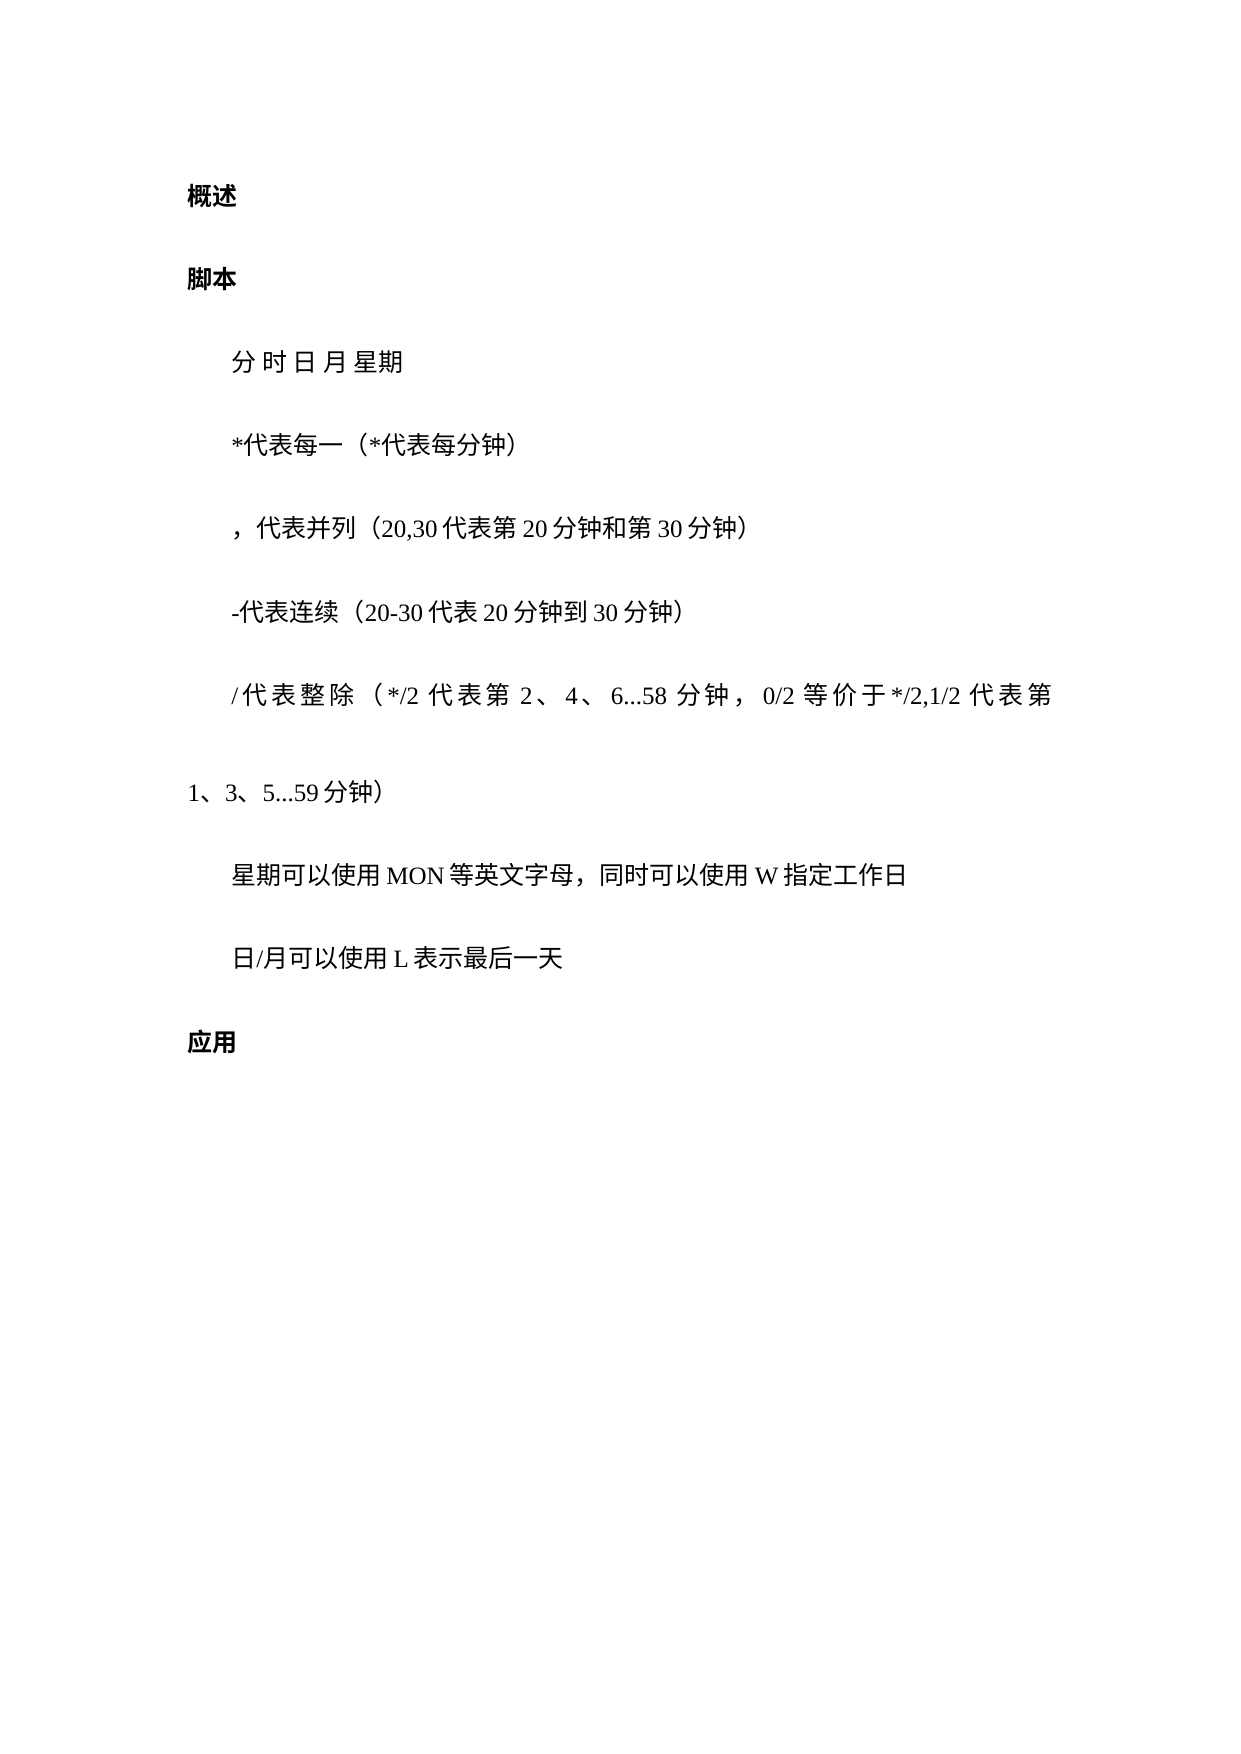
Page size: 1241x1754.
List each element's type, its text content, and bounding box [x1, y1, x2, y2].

subtitle 应用 [187, 1008, 1053, 1073]
text /代表整除（*/2代表第2、4、6...58分钟，0/2等价于*/2,1/2代表第1、3、5...59分钟） [187, 661, 1053, 823]
subtitle 概述 [187, 162, 1053, 227]
text 星期可以使用MON等英文字母，同时可以使用W指定工作日 [187, 841, 1053, 906]
text 日/月可以使用L表示最后一天 [187, 924, 1053, 989]
text 分 时 日 月 星期 [187, 328, 1053, 393]
text -代表连续（20-30代表20分钟到30分钟） [187, 578, 1053, 643]
subtitle 脚本 [187, 245, 1053, 310]
text *代表每一（*代表每分钟） [187, 411, 1053, 476]
text ，代表并列（20,30代表第20分钟和第30分钟） [187, 494, 1053, 559]
